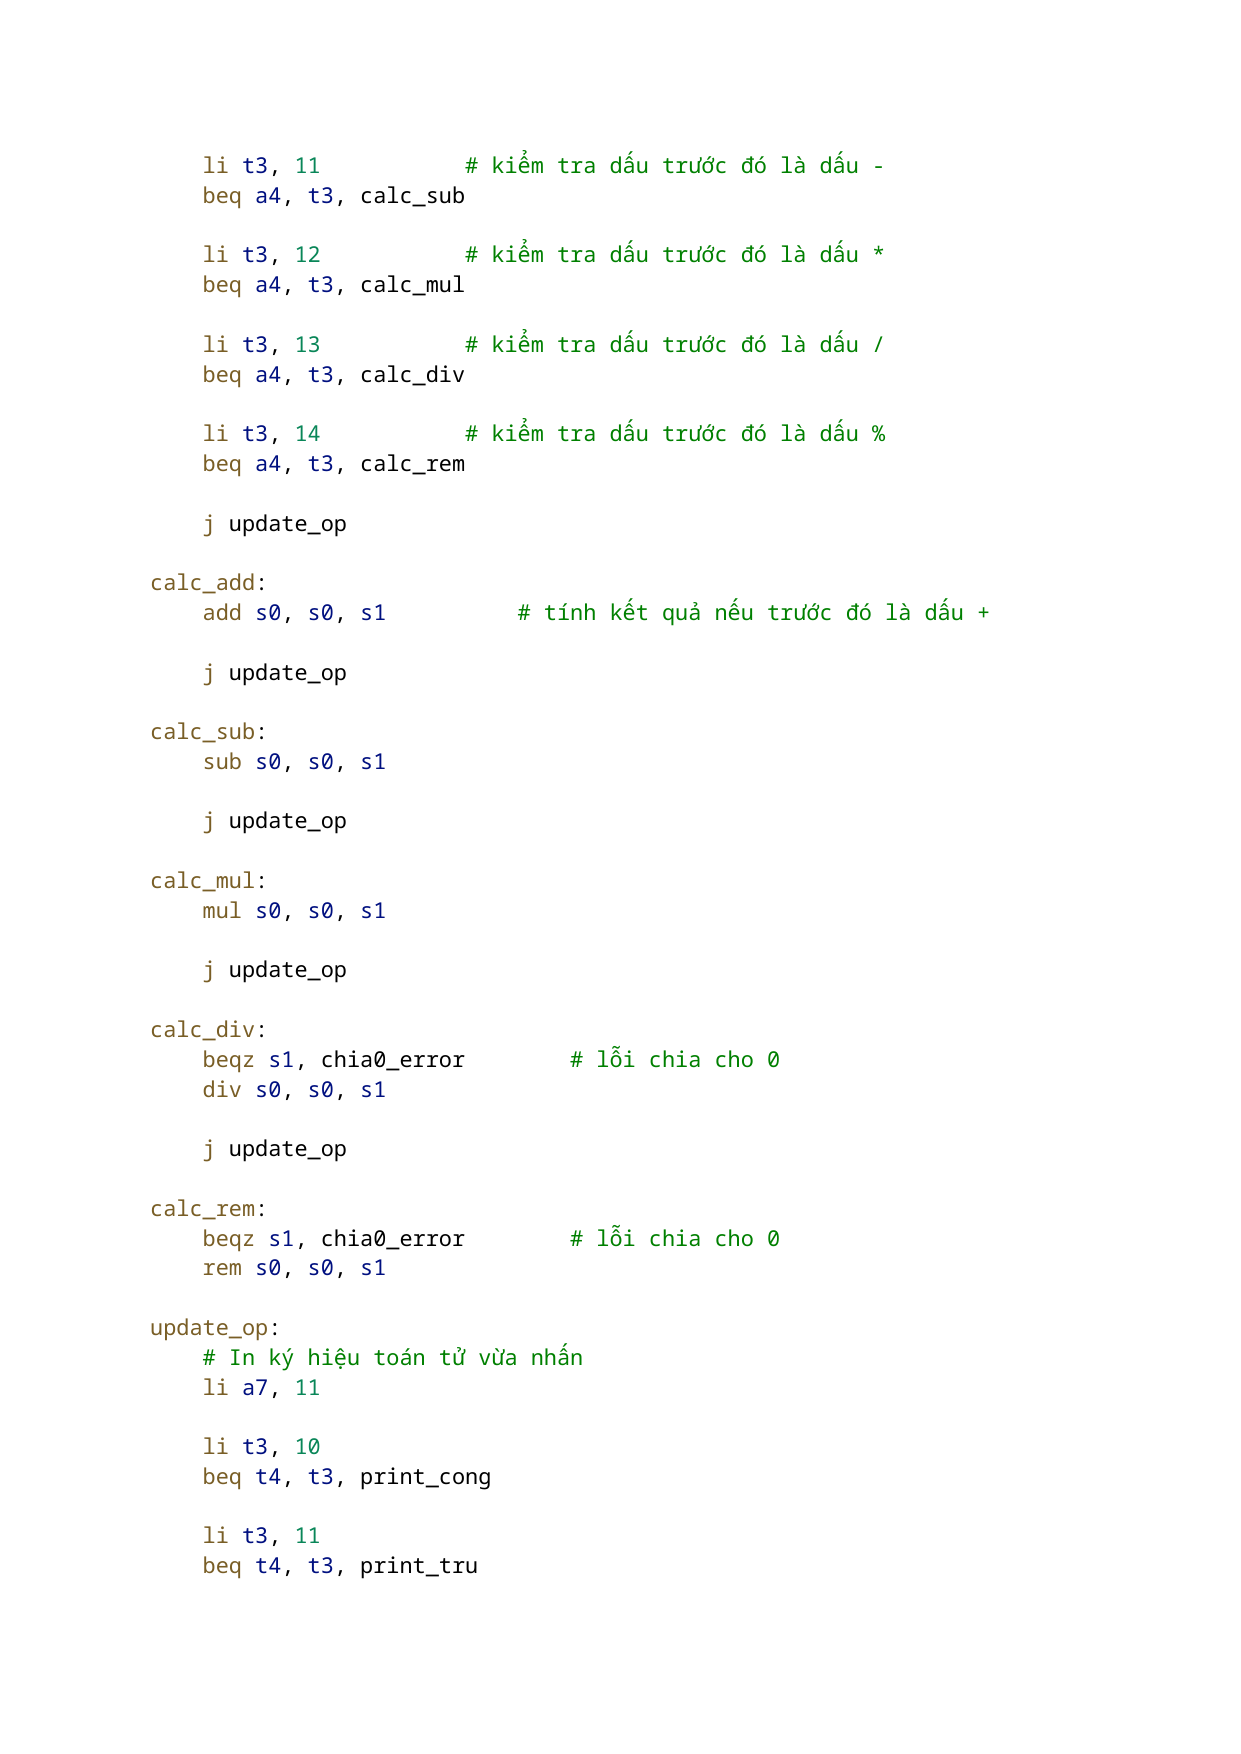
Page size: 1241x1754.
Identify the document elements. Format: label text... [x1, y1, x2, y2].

text add s0, s0, s1 # tính kết quả nếu trước đó là dấu + [150, 597, 1090, 627]
text beq a4, t3, calc_sub [150, 180, 1090, 209]
text beq a4, t3, calc_mul [150, 269, 1090, 299]
text beqz s1, chia0_error # lỗi chia cho 0 [150, 1044, 1090, 1073]
text beq a4, t3, calc_div [150, 358, 1090, 388]
text calc_add: [150, 567, 1090, 597]
text div s0, s0, s1 [150, 1073, 1090, 1103]
text calc_mul: [150, 865, 1090, 895]
text beq t4, t3, print_cong [150, 1461, 1090, 1491]
text # In ký hiệu toán tử vừa nhấn [150, 1342, 1090, 1371]
text mul s0, s0, s1 [150, 895, 1090, 924]
text j update_op [150, 1133, 1090, 1163]
text rem s0, s0, s1 [150, 1252, 1090, 1282]
text sub s0, s0, s1 [150, 746, 1090, 776]
text beq a4, t3, calc_rem [150, 448, 1090, 478]
text j update_op [150, 656, 1090, 686]
text li a7, 11 [150, 1371, 1090, 1401]
text calc_div: [150, 1014, 1090, 1044]
text calc_rem: [150, 1193, 1090, 1222]
text li t3, 11 # kiểm tra dấu trước đó là dấu - [150, 150, 1090, 180]
text j update_op [150, 507, 1090, 537]
text li t3, 10 [150, 1431, 1090, 1461]
text j update_op [150, 805, 1090, 835]
text beq t4, t3, print_tru [150, 1550, 1090, 1580]
text calc_sub: [150, 716, 1090, 746]
text li t3, 11 [150, 1520, 1090, 1550]
text beqz s1, chia0_error # lỗi chia cho 0 [150, 1222, 1090, 1252]
text li t3, 12 # kiểm tra dấu trước đó là dấu * [150, 239, 1090, 269]
text li t3, 13 # kiểm tra dấu trước đó là dấu / [150, 329, 1090, 358]
text j update_op [150, 954, 1090, 984]
text update_op: [150, 1312, 1090, 1342]
text li t3, 14 # kiểm tra dấu trước đó là dấu % [150, 418, 1090, 448]
